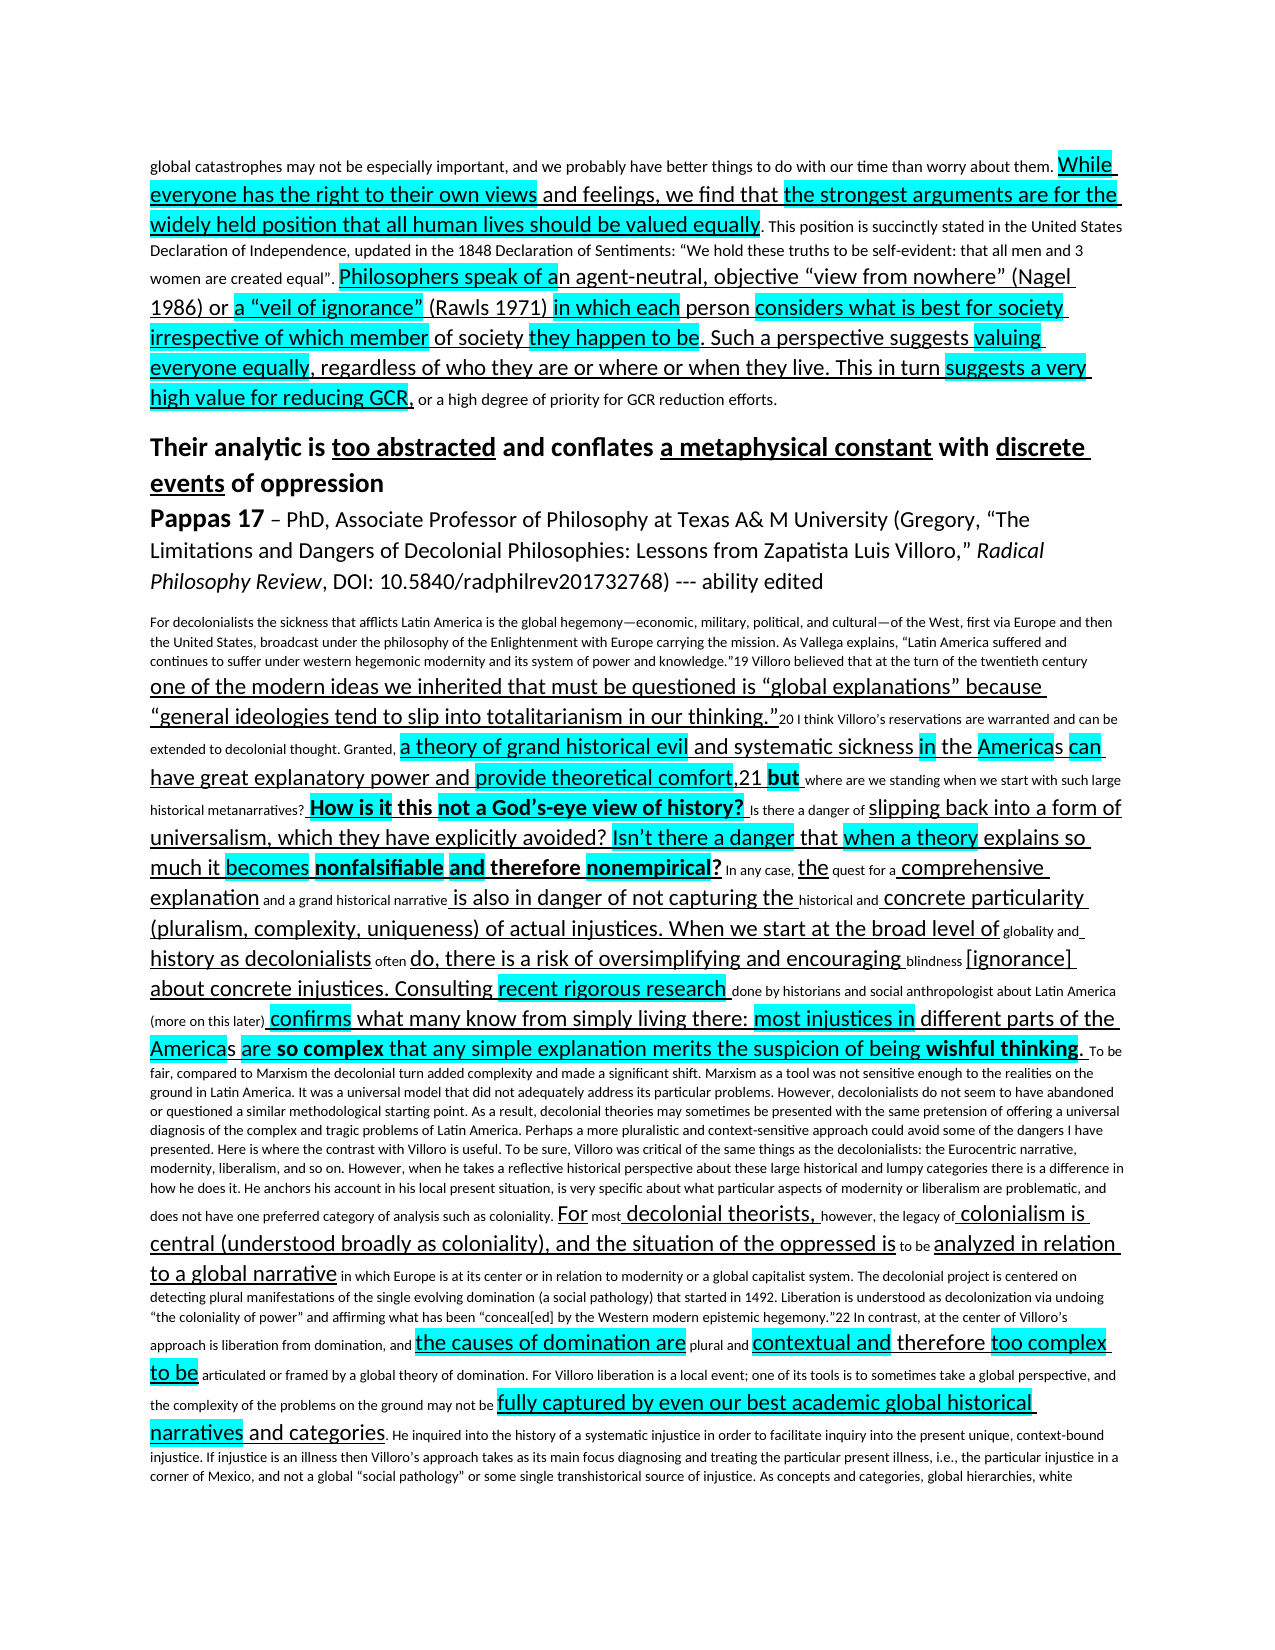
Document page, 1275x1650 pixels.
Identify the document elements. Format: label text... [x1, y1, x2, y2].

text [150, 614, 1125, 1485]
text Pappas 17 – PhD, Associate Professor of Philosophy at Texas A& M University (Gregory, “The Limitations and Dangers of Decolonial Philosophies: Lessons from Zapatista Luis Villoro,” Radical Philosophy Review, DOI: 10.5840/radphilrev201732768) --- ability edited [150, 501, 1125, 595]
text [150, 150, 1125, 411]
subtitle Their analytic is too abstracted and conflates a metaphysical constant with discrete events of oppression [150, 430, 1125, 499]
